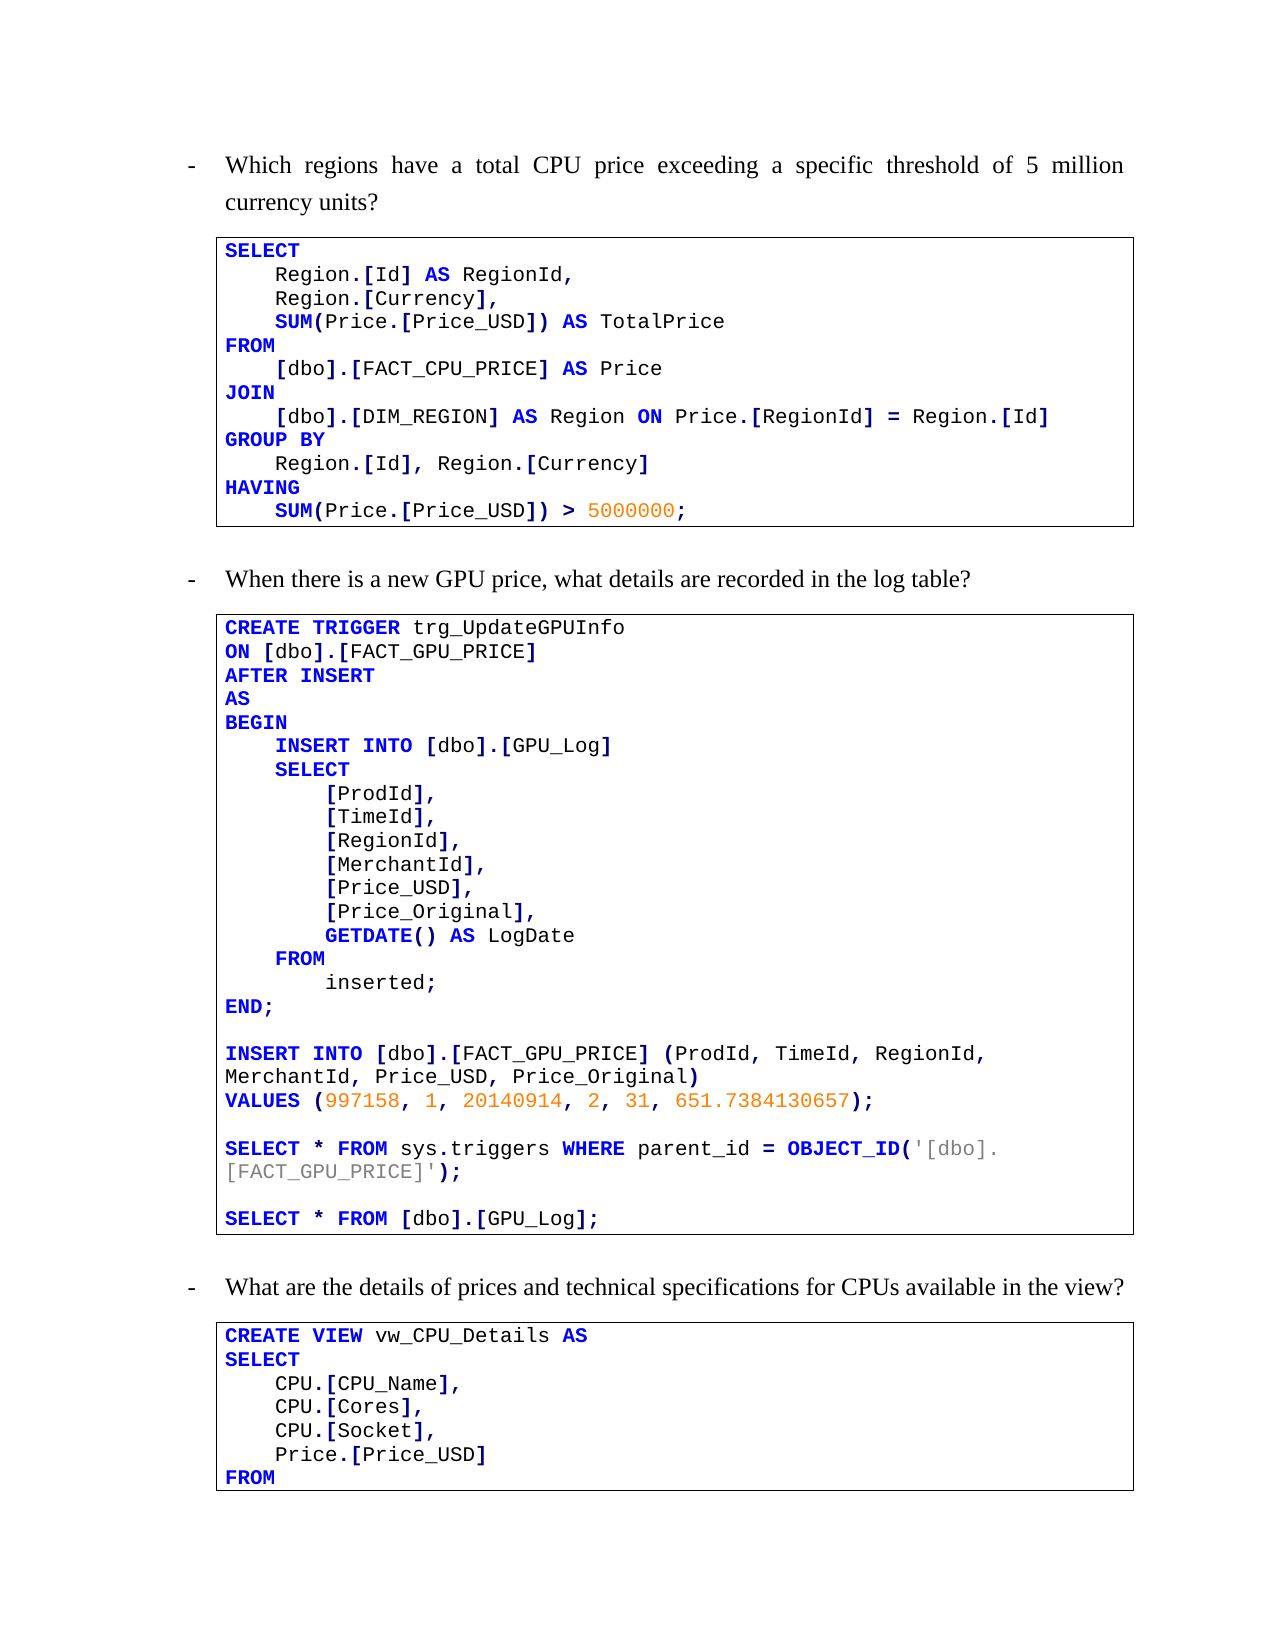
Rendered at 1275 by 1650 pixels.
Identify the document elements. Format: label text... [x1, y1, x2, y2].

text GROUP BY [217, 426, 1133, 450]
text SUM(Price.[Price_USD]) AS TotalPrice [217, 308, 1133, 332]
text INSERT INTO [dbo].[FACT_GPU_PRICE] (ProdId, TimeId, RegionId, MerchantId, Price_USD, Price_Original) [217, 1040, 1133, 1087]
text Region.[Id] AS RegionId, [217, 261, 1133, 284]
text [TimeId], [217, 803, 1133, 827]
text [Price_USD], [217, 874, 1133, 898]
list When there is a new GPU price, what details are recorded in the log table? [187, 564, 1125, 593]
text CREATE TRIGGER trg_UpdateGPUInfo [217, 615, 1133, 638]
text Price.[Price_USD] [217, 1441, 1133, 1464]
text [ProdId], [217, 780, 1133, 803]
list What are the details of prices and technical specifications for CPUs available in the view? [187, 1272, 1125, 1301]
text CPU.[Socket], [217, 1417, 1133, 1441]
text VALUES (997158, 1, 20140914, 2, 31, 651.7384130657); [217, 1087, 1133, 1111]
text SELECT [217, 238, 1133, 261]
text Region.[Id], Region.[Currency] [217, 450, 1133, 473]
text AFTER INSERT [217, 661, 1133, 685]
text CPU.[CPU_Name], [217, 1369, 1133, 1393]
text FROM [217, 945, 1133, 969]
text SELECT [217, 1346, 1133, 1369]
text BEGIN [217, 709, 1133, 732]
text INSERT INTO [dbo].[GPU_Log] [217, 732, 1133, 756]
text FROM [217, 332, 1133, 355]
list Which regions have a total CPU price exceeding a specific threshold of 5 million currency units? [187, 150, 1125, 216]
text ON [dbo].[FACT_GPU_PRICE] [217, 638, 1133, 661]
text Region.[Currency], [217, 284, 1133, 308]
text inserted; [217, 969, 1133, 992]
text CREATE VIEW vw_CPU_Details AS [217, 1323, 1133, 1346]
text SELECT * FROM [dbo].[GPU_Log]; [217, 1205, 1133, 1234]
text [MerchantId], [217, 851, 1133, 874]
text AS [217, 685, 1133, 709]
text JOIN [217, 379, 1133, 403]
text HAVING [217, 473, 1133, 497]
text [dbo].[DIM_REGION] AS Region ON Price.[RegionId] = Region.[Id] [217, 403, 1133, 426]
text [dbo].[FACT_CPU_PRICE] AS Price [217, 355, 1133, 379]
text [RegionId], [217, 827, 1133, 851]
text FROM [217, 1464, 1133, 1490]
text SELECT * FROM sys.triggers WHERE parent_id = OBJECT_ID('[dbo].[FACT_GPU_PRICE]'); [217, 1134, 1133, 1182]
text [Price_Original], [217, 898, 1133, 922]
text SELECT [217, 756, 1133, 780]
text END; [217, 992, 1133, 1016]
text GETDATE() AS LogDate [217, 922, 1133, 945]
text SUM(Price.[Price_USD]) > 5000000; [217, 497, 1133, 526]
text CPU.[Cores], [217, 1393, 1133, 1417]
